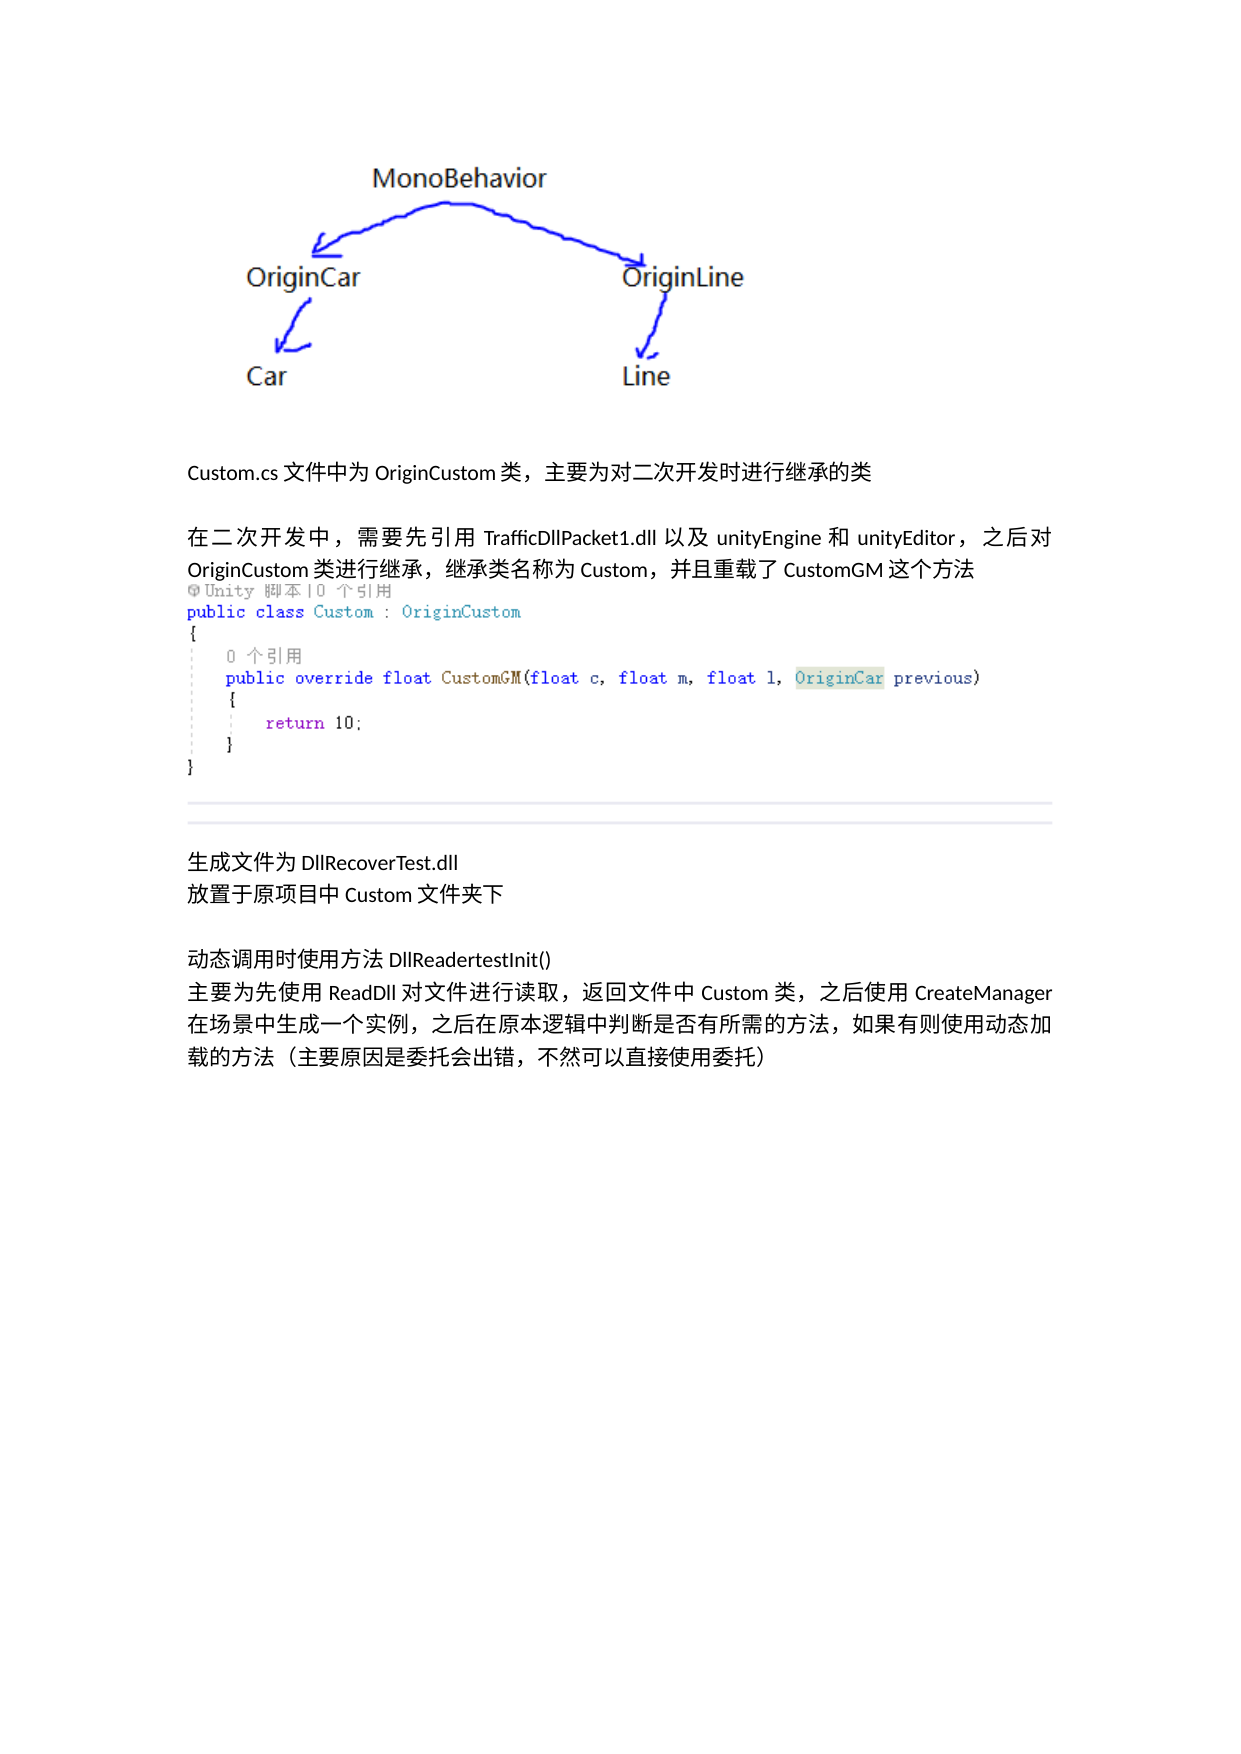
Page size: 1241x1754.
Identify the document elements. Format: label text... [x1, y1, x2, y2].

text 主要为先使用ReadDll对文件进行读取，返回文件中Custom类，之后使用CreateManager在场景中生成一个实例，之后在原本逻辑中判断是否有所需的方法，如果有则使用动态加载的方法（主要原因是委托会出错，不然可以直接使用委托） [187, 974, 1053, 1072]
picture [187, 162, 796, 428]
text Custom.cs文件中为OriginCustom类，主要为对二次开发时进行继承的类 [187, 454, 1053, 487]
text 动态调用时使用方法DllReadertestInit() [187, 942, 1053, 974]
text 放置于原项目中Custom文件夹下 [187, 877, 1053, 909]
text 在二次开发中，需要先引用TrafficDllPacket1.dll以及unityEngine和unityEditor，之后对OriginCustom类进行继承，继承类名称为Custom，并且重载了CustomGM这个方法 [187, 519, 1053, 584]
picture [187, 584, 1053, 840]
text 生成文件为DllRecoverTest.dll [187, 844, 1053, 877]
